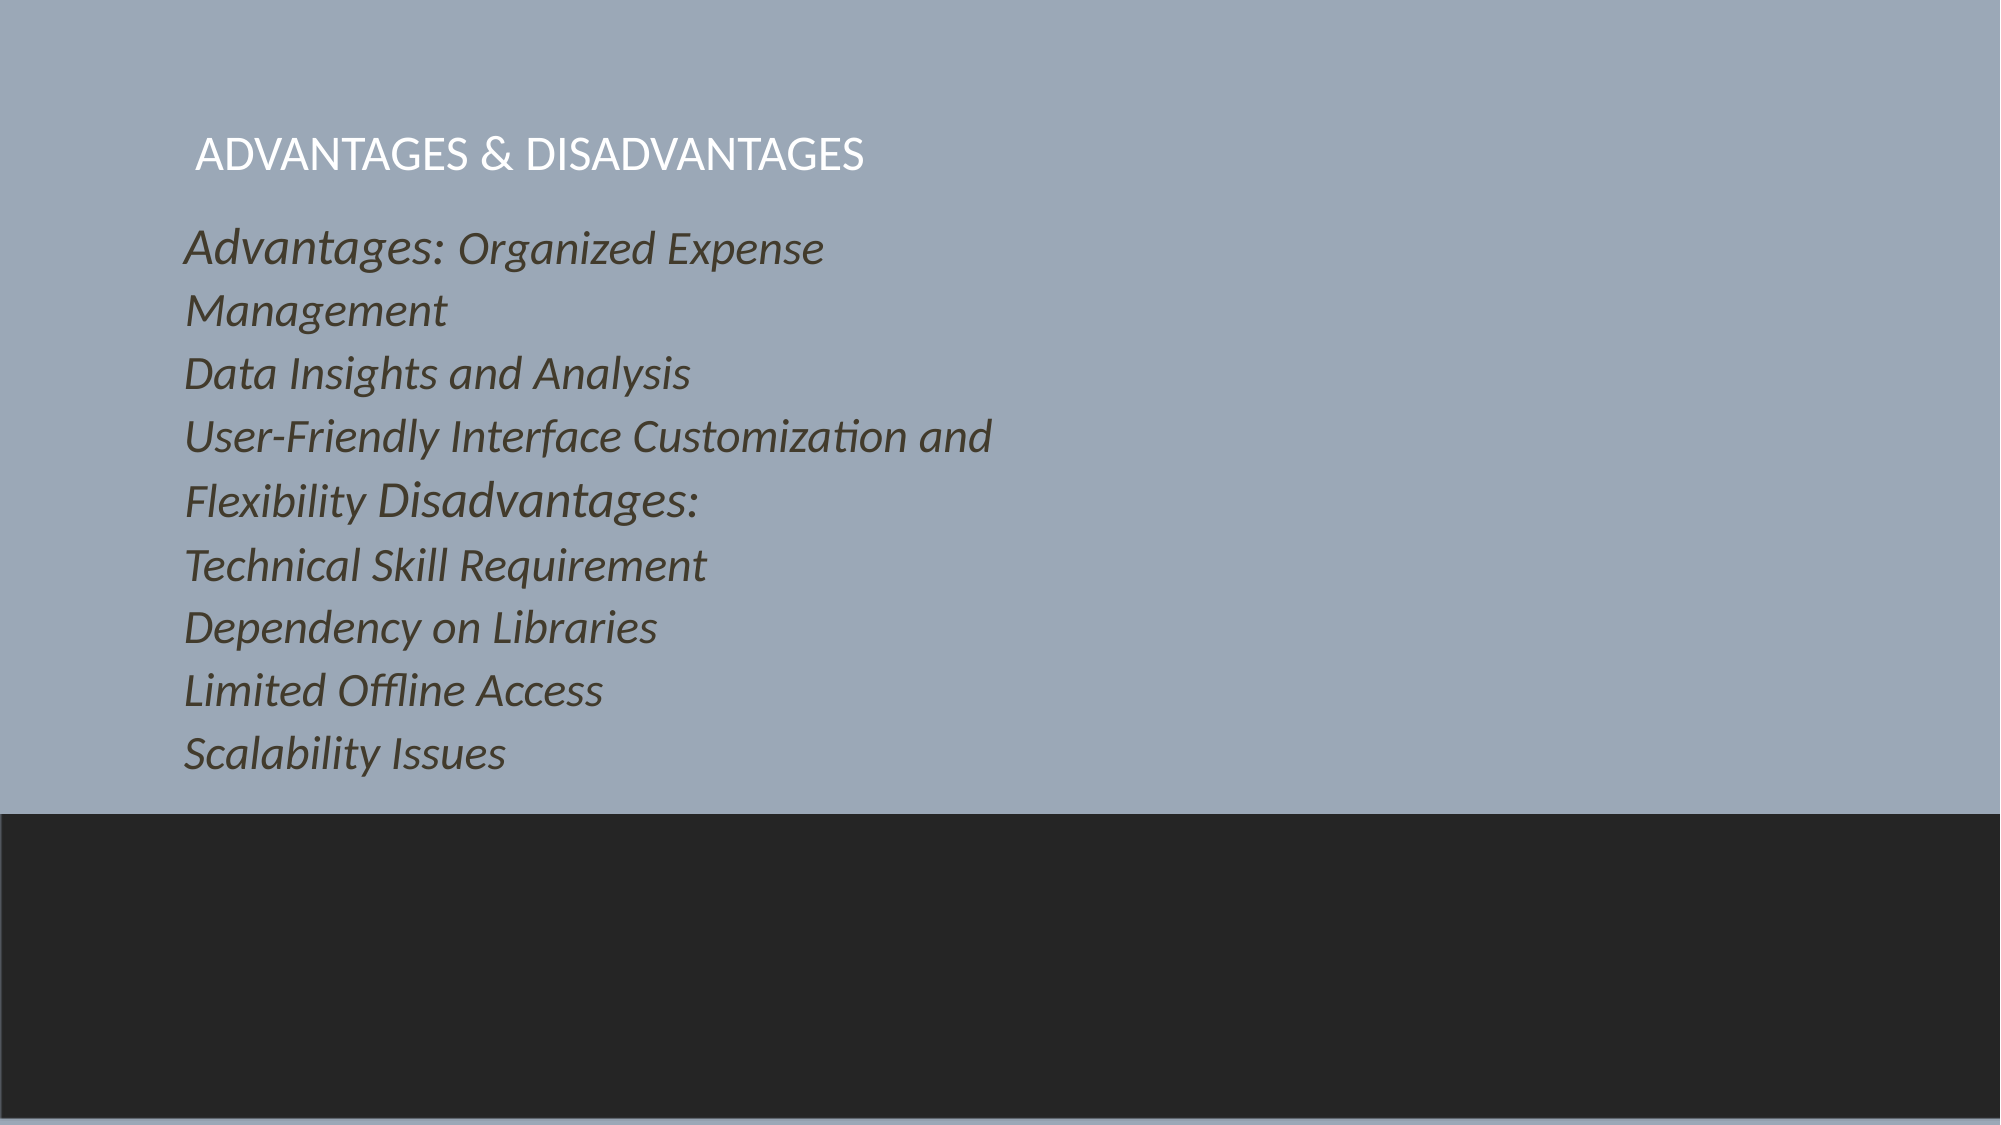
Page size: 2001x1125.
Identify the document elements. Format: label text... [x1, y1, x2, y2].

text Scalability Issues [183, 722, 1010, 781]
subtitle ADVANTAGES & DISADVANTAGES [195, 122, 1990, 183]
text Technical Skill Requirement [183, 534, 1010, 593]
text Data Insights and Analysis [183, 343, 1010, 401]
text Advantages: Organized Expense Management [183, 214, 1010, 338]
text Dependency on Libraries [183, 597, 1010, 656]
text User-Friendly Interface Customization and Flexibility Disadvantages: [183, 405, 1010, 530]
picture [0, 814, 2000, 1121]
text Limited Offline Access [183, 660, 1010, 718]
